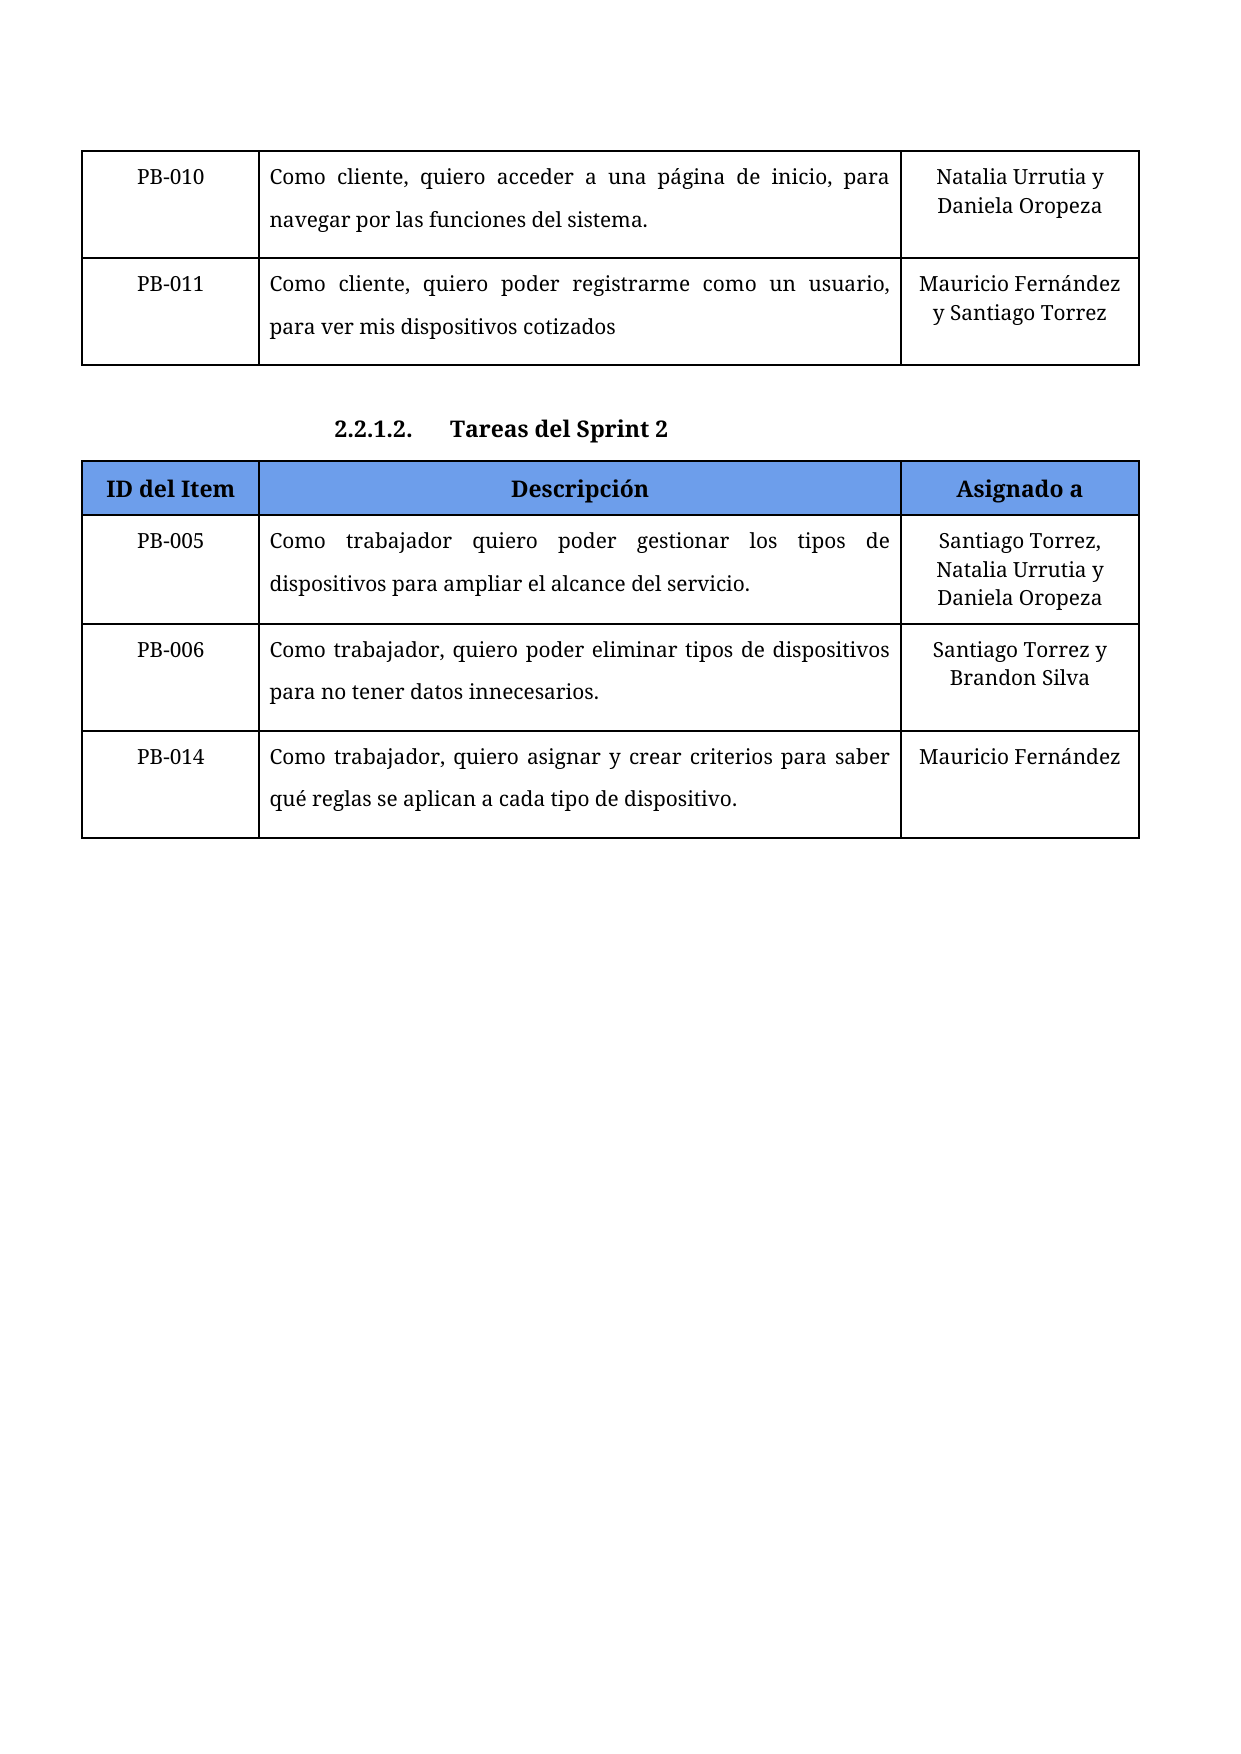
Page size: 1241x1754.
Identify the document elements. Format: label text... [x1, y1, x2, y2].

table_cell Santiago Torrez y Brandon Silva [902, 625, 1138, 729]
table_cell Como trabajador quiero poder gestionar los tipos de dispositivos para ampliar el alcance del servicio. [260, 516, 900, 622]
table_cell Como trabajador, quiero asignar y crear criterios para saber qué reglas se aplican a cada tipo de dispositivo. [260, 732, 900, 837]
table_header Asignado a [902, 462, 1138, 514]
table_cell PB-006 [83, 625, 258, 729]
table_cell Mauricio Fernández y Santiago Torrez [902, 259, 1138, 364]
table_cell Mauricio Fernández [902, 732, 1138, 837]
table_cell Como trabajador, quiero poder eliminar tipos de dispositivos para no tener datos innecesarios. [260, 625, 900, 729]
table_header Descripción [260, 462, 900, 514]
table_cell PB-010 [83, 152, 258, 257]
table_cell Como cliente, quiero poder registrarme como un usuario, para ver mis dispositivos cotizados [260, 259, 900, 364]
table_cell PB-005 [83, 516, 258, 622]
table_header ID del Item [83, 462, 258, 514]
table_cell Santiago Torrez, Natalia Urrutia y Daniela Oropeza [902, 516, 1138, 622]
table_cell Como cliente, quiero acceder a una página de inicio, para navegar por las funciones del sistema. [260, 152, 900, 257]
table_cell PB-011 [83, 259, 258, 364]
table_cell Natalia Urrutia y Daniela Oropeza [902, 152, 1138, 257]
list Tareas del Sprint 2 [412, 413, 1090, 444]
table_cell PB-014 [83, 732, 258, 837]
